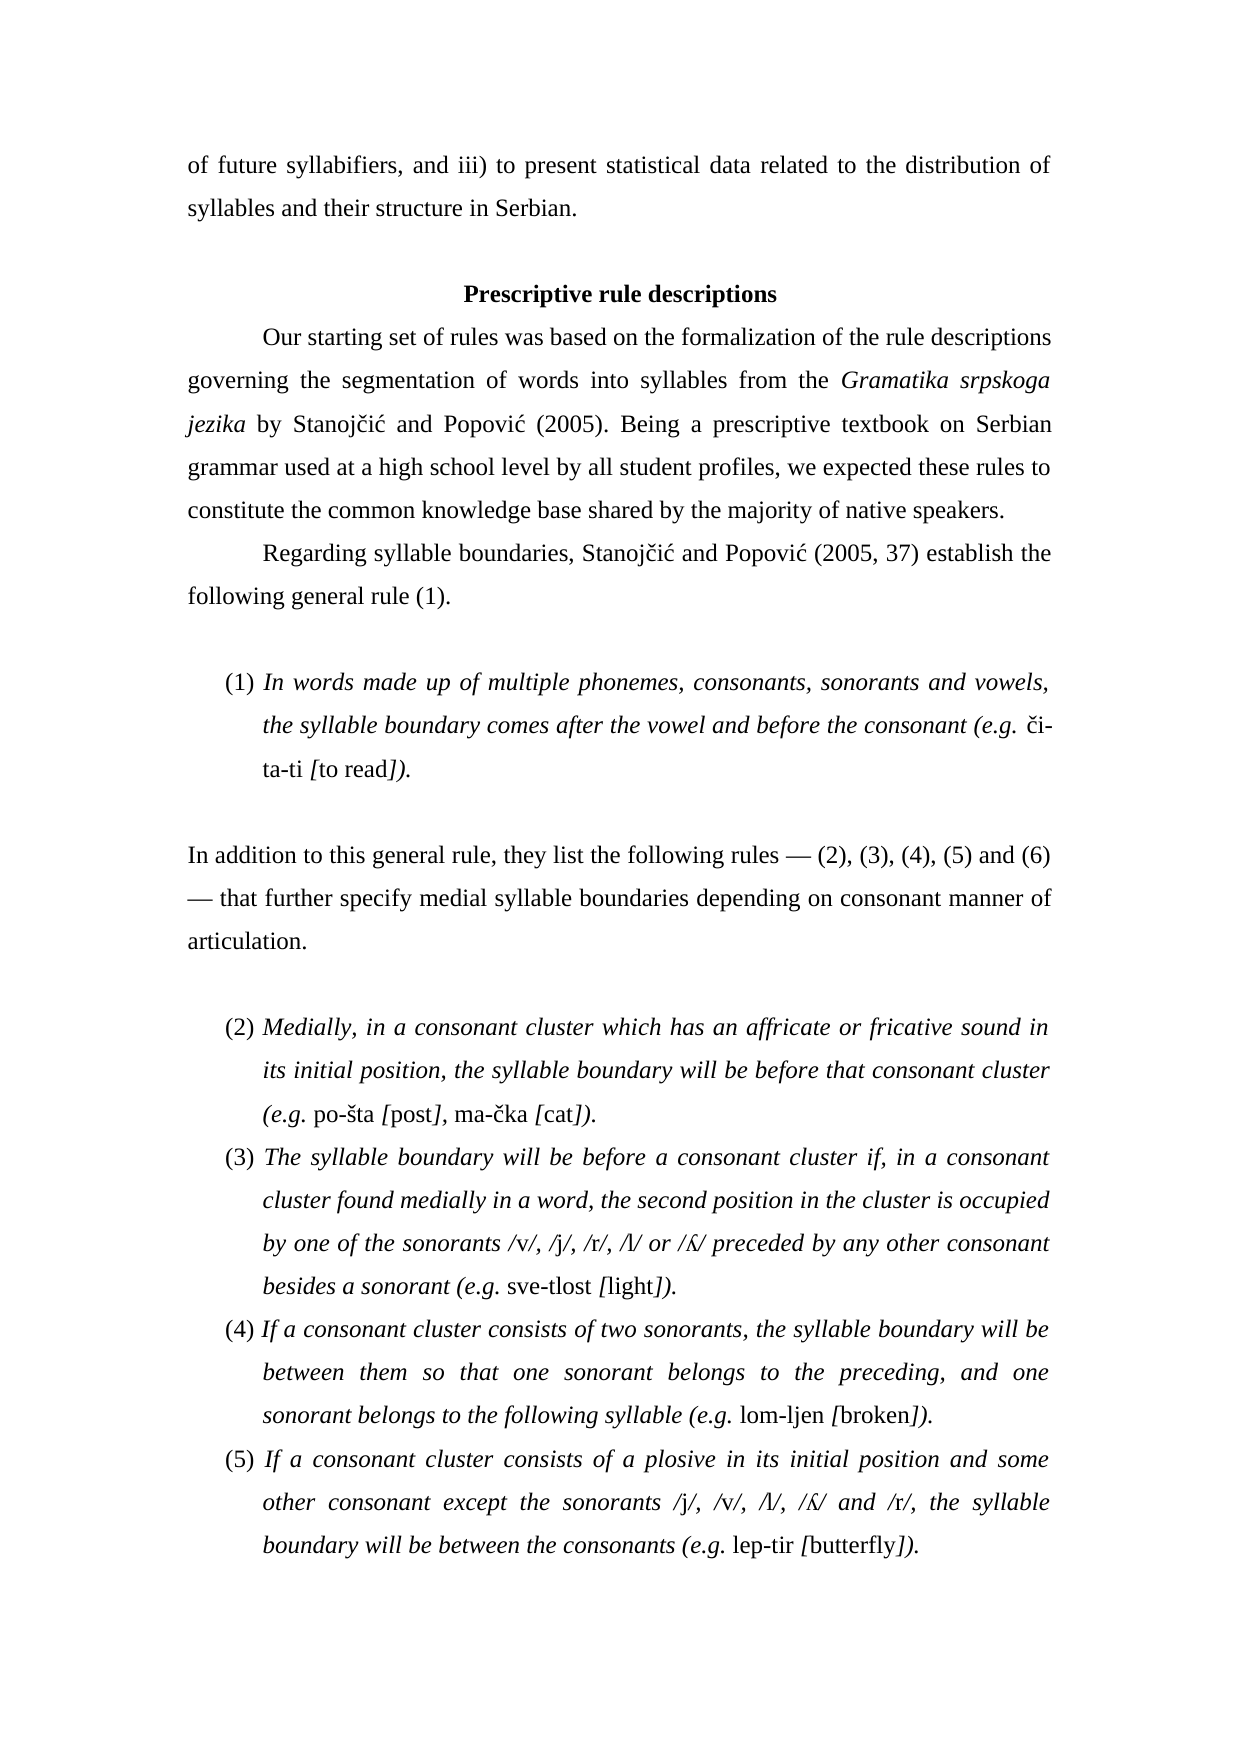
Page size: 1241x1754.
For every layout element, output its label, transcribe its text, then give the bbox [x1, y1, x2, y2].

text (5) If a consonant cluster consists of a plosive in its initial position and some other consonant except the sonorants /j/, /v/, /l/, /ʎ/ and /r/, the syllable boundary will be between the consonants (e.g. lep-tir [butterfly]). [225, 1444, 1053, 1559]
text Regarding syllable boundaries, Stanojčić and Popović (2005, 37) establish the following general rule (1). [187, 538, 1053, 610]
text (4) If a consonant cluster consists of two sonorants, the syllable boundary will be between them so that one sonorant belongs to the preceding, and one sonorant belongs to the following syllable (e.g. lom-ljen [broken]). [225, 1314, 1053, 1429]
text Our starting set of rules was based on the formalization of the rule descriptions governing the segmentation of words into syllables from the Gramatika srpskoga jezika by Stanojčić and Popović (2005). Being a prescriptive textbook on Serbian grammar used at a high school level by all student profiles, we expected these rules to constitute the common knowledge base shared by the majority of native speakers. [187, 322, 1053, 524]
text (3) The syllable boundary will be before a consonant cluster if, in a consonant cluster found medially in a word, the second position in the cluster is occupied by one of the sonorants /v/, /j/, /r/, /l/ or /ʎ/ preceded by any other consonant besides a sonorant (e.g. sve-tlost [light]). [225, 1142, 1053, 1300]
text (1) In words made up of multiple phonemes, consonants, sonorants and vowels, the syllable boundary comes after the vowel and before the consonant (e.g. či-ta-ti [to read]). [225, 667, 1053, 782]
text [187, 150, 1053, 222]
text (2) Medially, in a consonant cluster which has an affricate or fricative sound in its initial position, the syllable boundary will be before that consonant cluster (e.g. po-šta [post], ma-čka [cat]). [225, 1012, 1053, 1127]
text In addition to this general rule, they list the following rules — (2), (3), (4), (5) and (6) — that further specify medial syllable boundaries depending on consonant manner of articulation. [187, 840, 1053, 955]
text Prescriptive rule descriptions [187, 279, 1053, 308]
